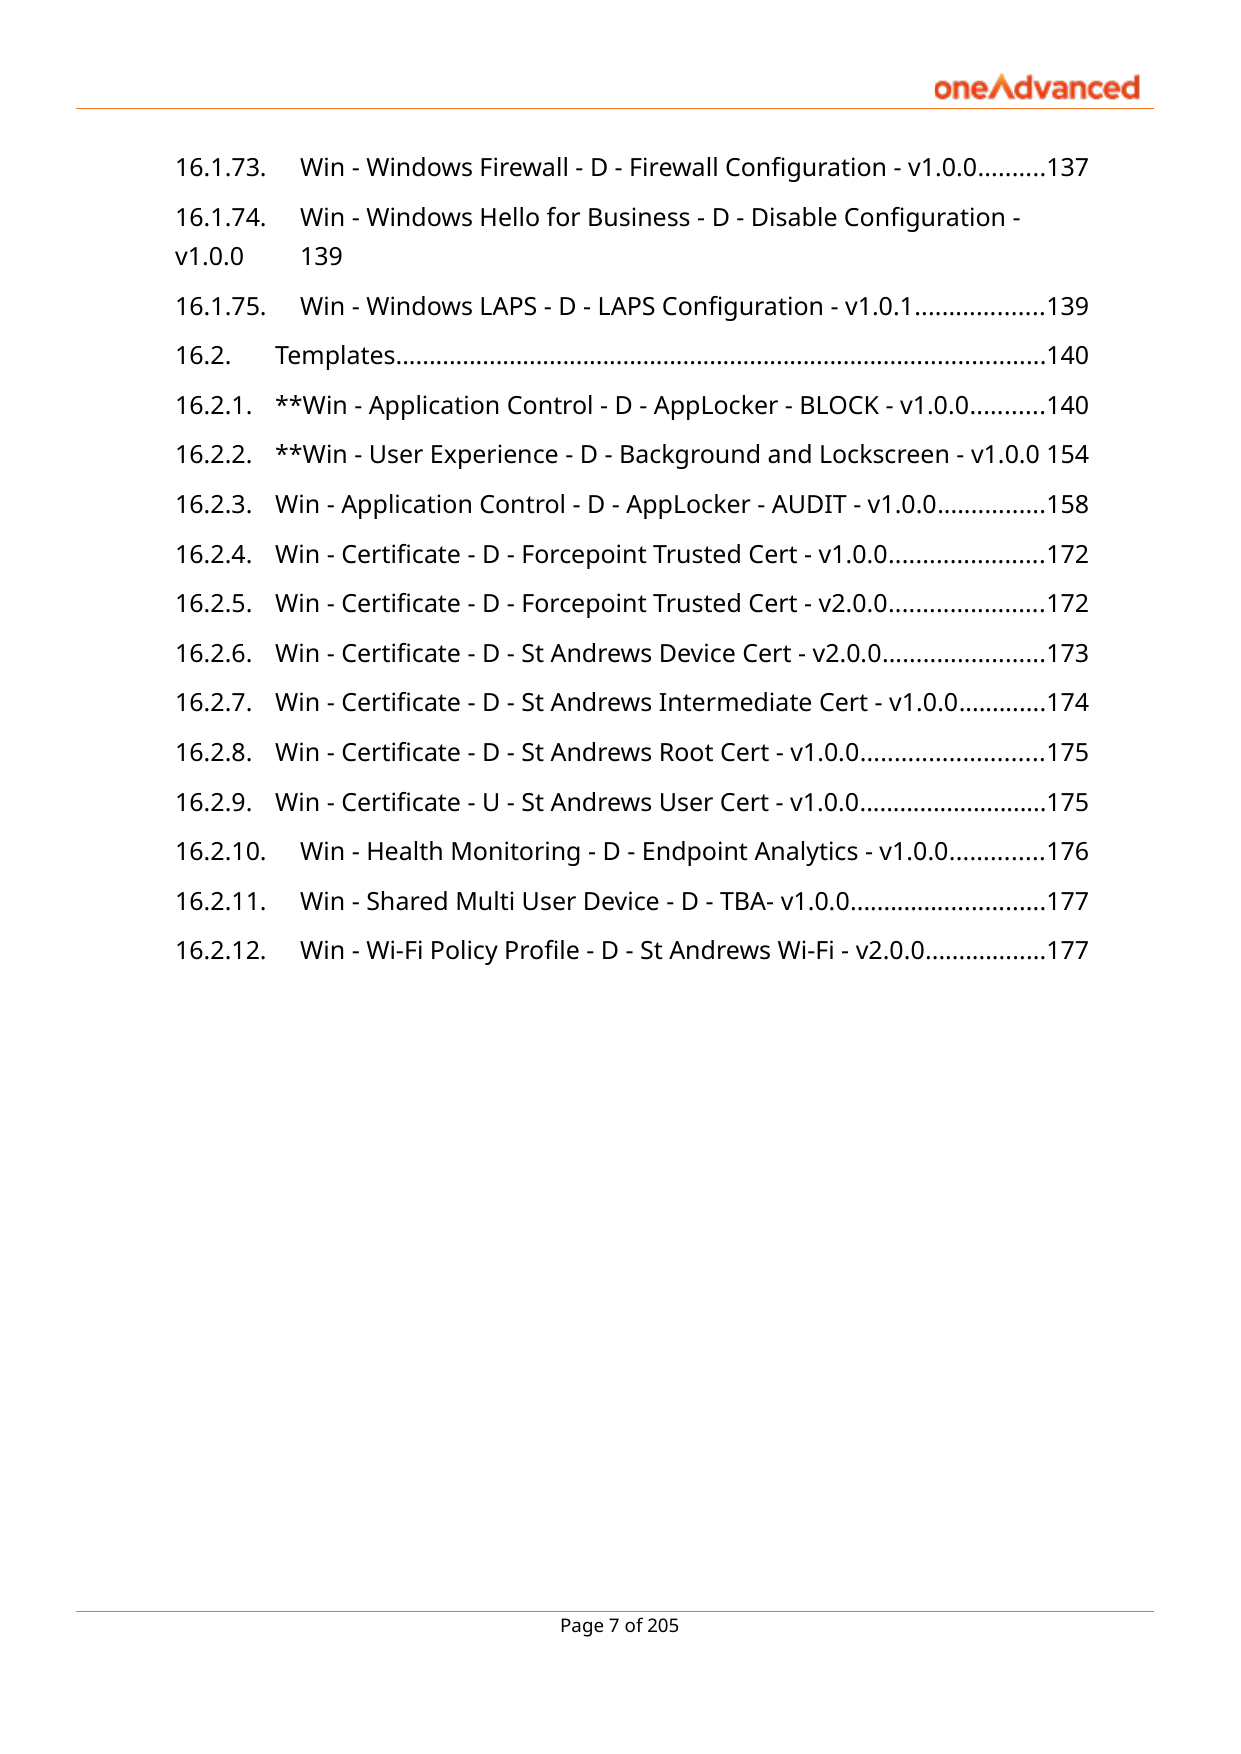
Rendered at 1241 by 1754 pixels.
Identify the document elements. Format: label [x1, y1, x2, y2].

picture [934, 73, 1143, 101]
